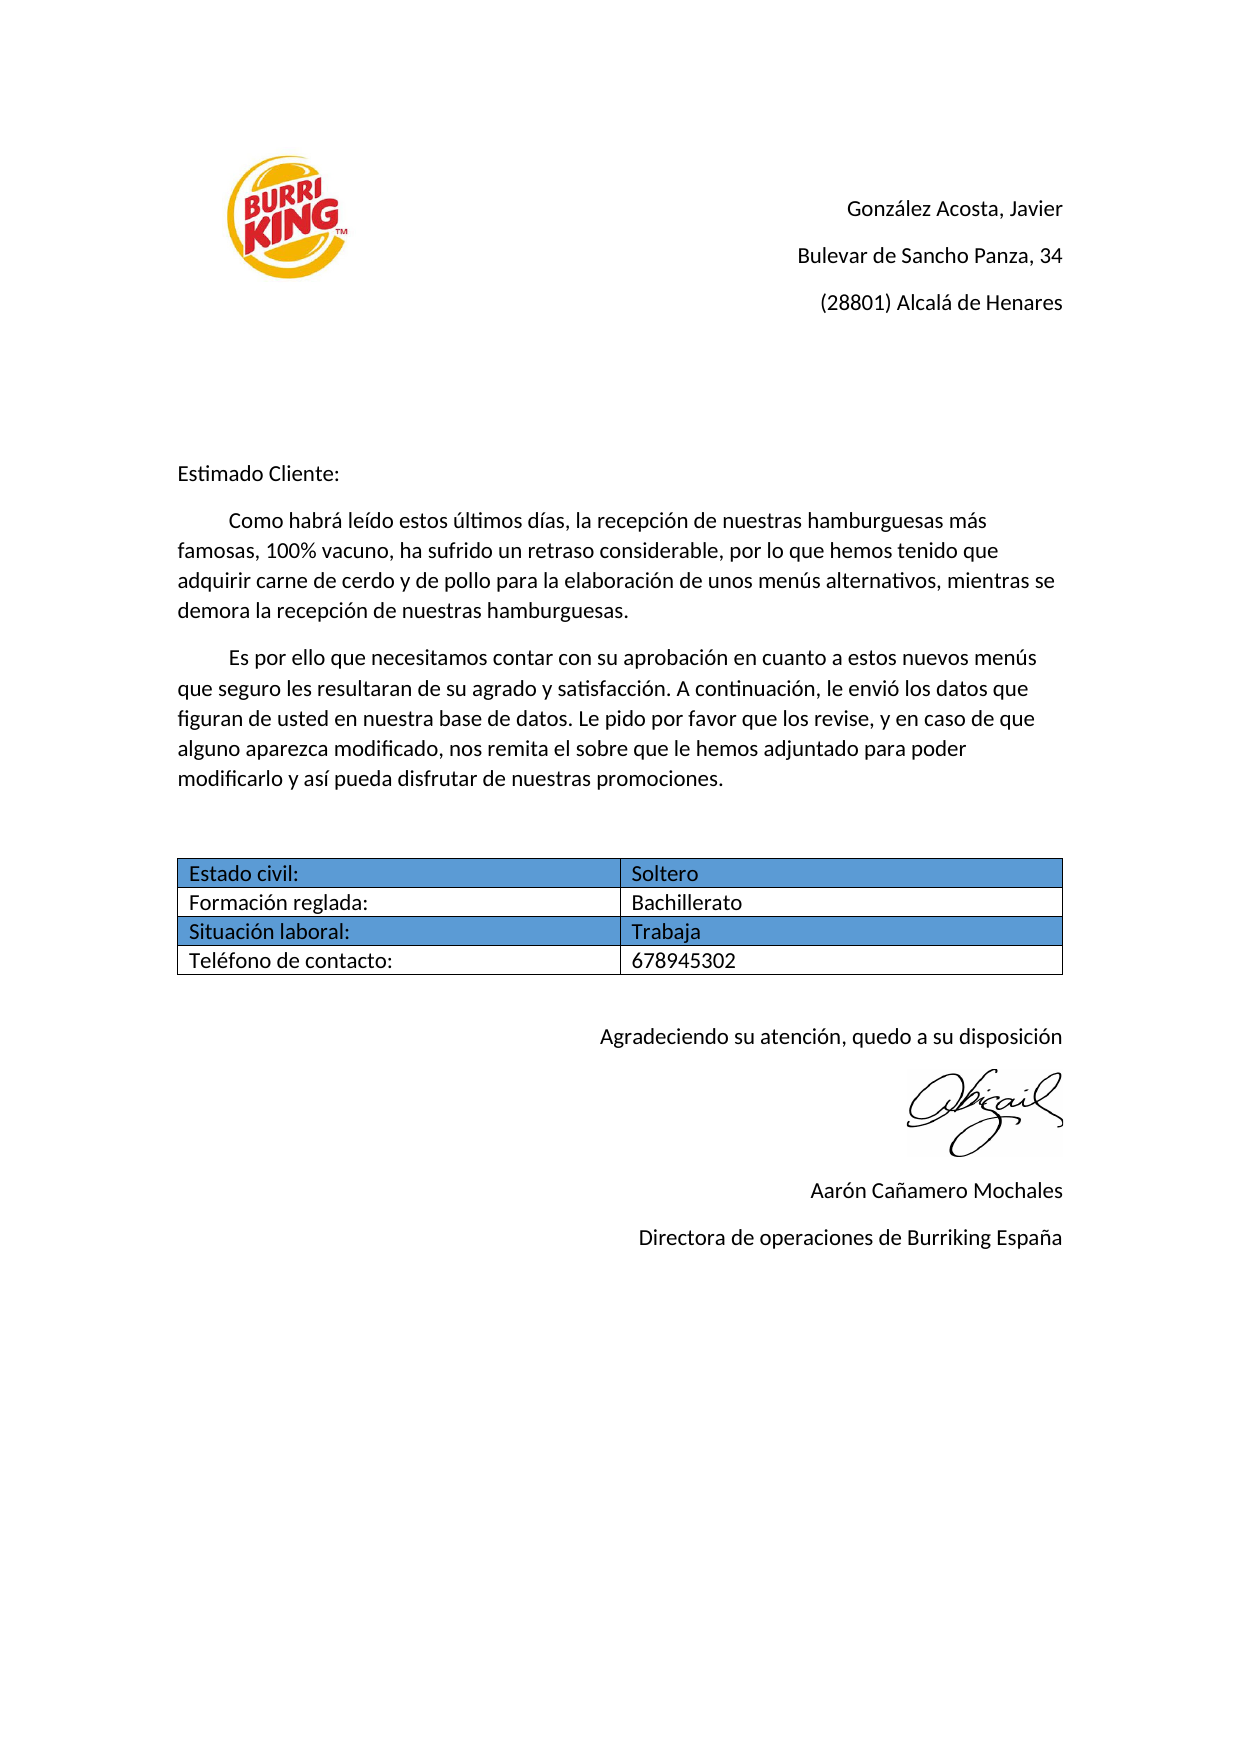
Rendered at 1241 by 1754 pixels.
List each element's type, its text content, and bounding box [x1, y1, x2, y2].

text Directora de operaciones de Burriking España [177, 1223, 1063, 1251]
picture [177, 147, 400, 287]
text Como habrá leído estos últimos días, la recepción de nuestras hamburguesas más famosas, 100% vacuno, ha sufrido un retraso considerable, por lo que hemos tenido que adquirir carne de cerdo y de pollo para la elaboración de unos menús alternativos, mientras se demora la recepción de nuestras hamburguesas. [177, 506, 1063, 624]
text (28801) Alcalá de Henares [177, 288, 1063, 316]
table_cell 678945302 [621, 946, 1062, 974]
text Es por ello que necesitamos contar con su aprobación en cuanto a estos nuevos menús que seguro les resultaran de su agrado y satisfacción. A continuación, le envió los datos que figuran de usted en nuestra base de datos. Le pido por favor que los revise, y en caso de que alguno aparezca modificado, nos remita el sobre que le hemos adjuntado para poder modificarlo y así pueda disfrutar de nuestras promociones. [177, 643, 1063, 792]
table_header Estado civil: [178, 859, 620, 887]
table_header Soltero [621, 859, 1062, 887]
text Estimado Cliente: [177, 459, 1063, 487]
text Bulevar de Sancho Panza, 34 [400, 241, 1063, 269]
table_cell Formación reglada: [178, 888, 620, 916]
table_cell Trabaja [621, 917, 1062, 945]
text Aarón Cañamero Mochales [177, 1176, 1063, 1204]
text González Acosta, Javier [400, 194, 1063, 222]
table_cell Situación laboral: [178, 917, 620, 945]
picture [906, 1069, 1064, 1157]
text Agradeciendo su atención, quedo a su disposición [177, 1022, 1063, 1050]
table_cell Teléfono de contacto: [178, 946, 620, 974]
table_cell Bachillerato [621, 888, 1062, 916]
